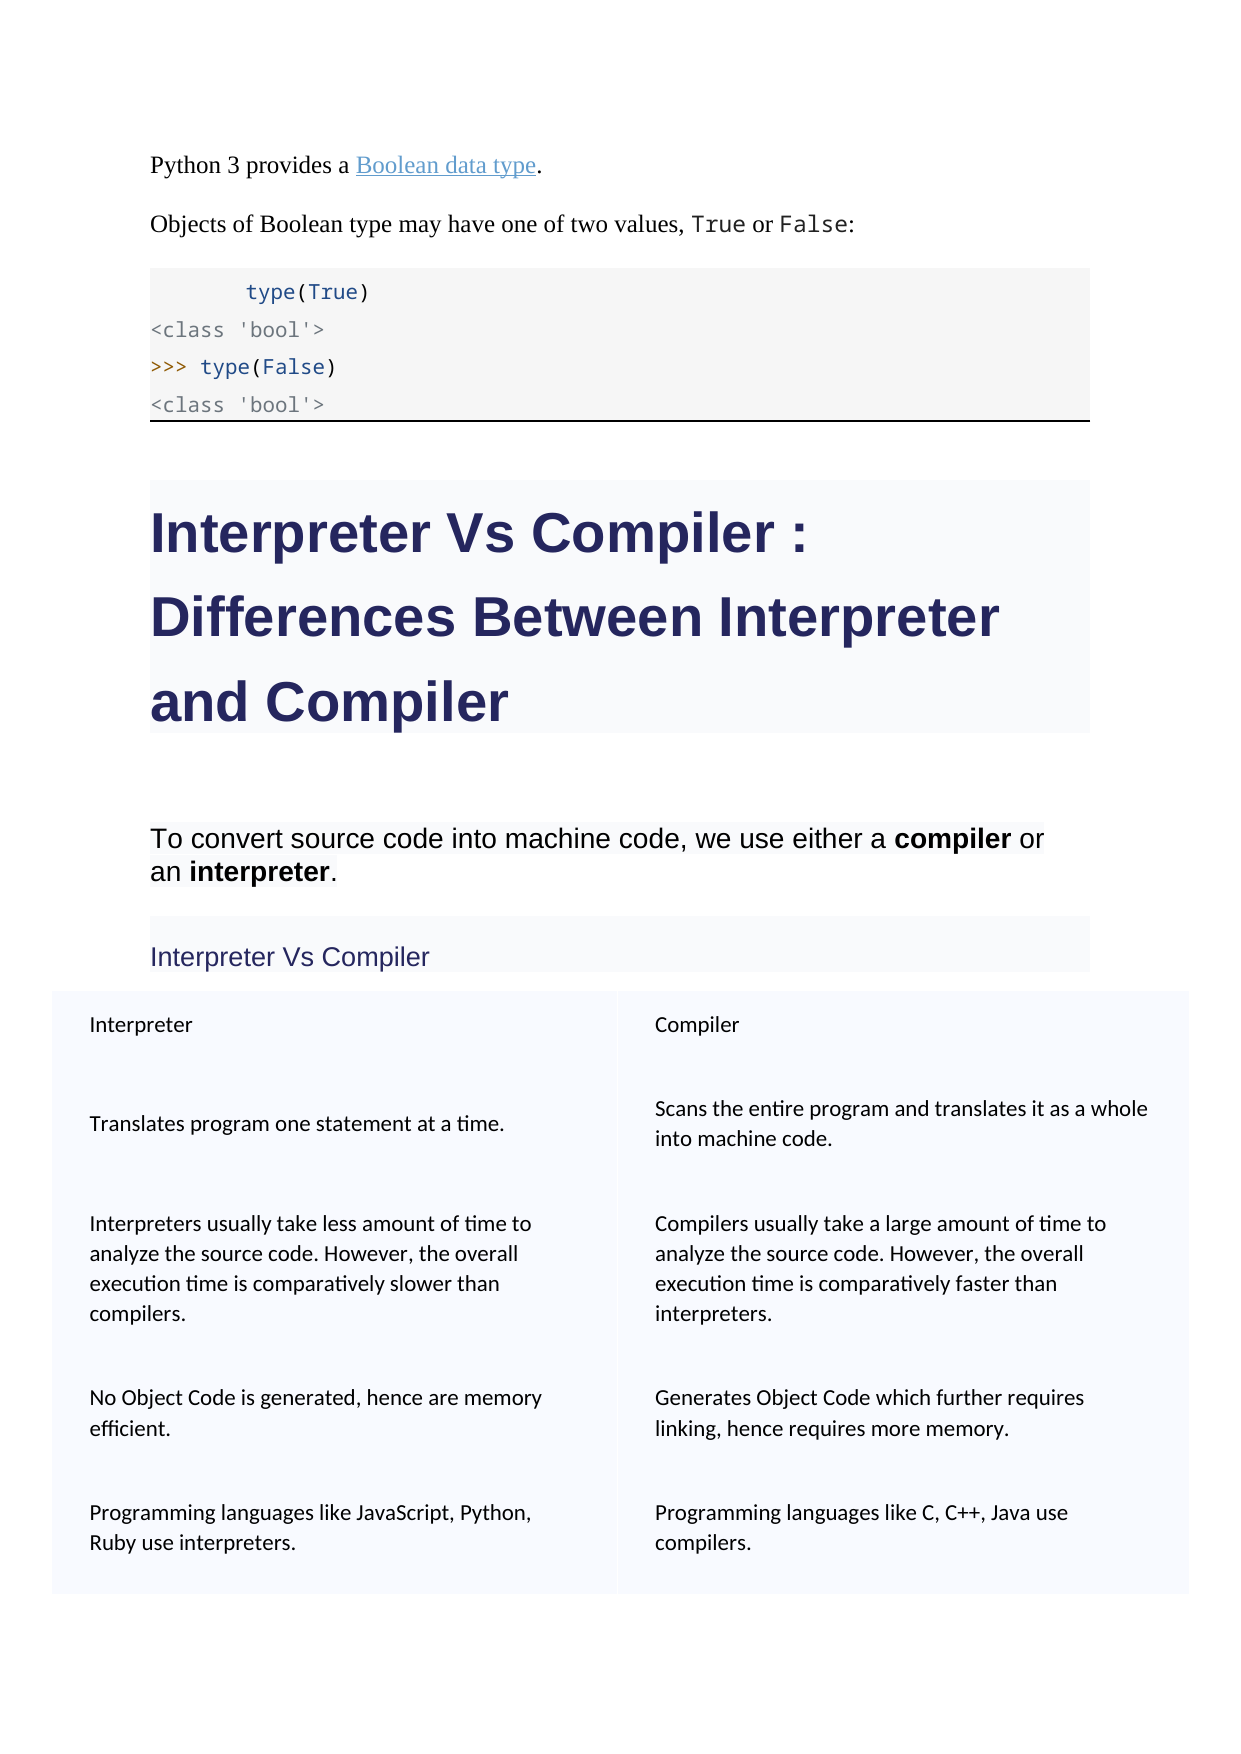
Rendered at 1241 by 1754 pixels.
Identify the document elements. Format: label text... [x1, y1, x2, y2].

table_cell Compilers usually take a large amount of time to analyze the source code. However, the overall execution time is comparatively faster than interpreters. [618, 1190, 1189, 1365]
table_cell No Object Code is generated, hence are memory efficient. [52, 1365, 617, 1479]
text Python 3 provides a Boolean data type. [150, 150, 1090, 179]
text >>> type(False) [150, 343, 1090, 381]
subtitle Interpreter Vs Compiler [150, 916, 1090, 972]
text type(True) [150, 268, 1090, 306]
table_header Interpreter [52, 991, 617, 1075]
table_cell Scans the entire program and translates it as a whole into machine code. [618, 1075, 1189, 1190]
text <class 'bool'> [150, 306, 1090, 343]
table_cell Generates Object Code which further requires linking, hence requires more memory. [618, 1365, 1189, 1479]
text Objects of Boolean type may have one of two values, True or False: [150, 208, 1090, 239]
table_header Compiler [618, 991, 1189, 1075]
table_cell Programming languages like C, C++, Java use compilers. [618, 1479, 1189, 1594]
table_cell Interpreters usually take less amount of time to analyze the source code. However, the overall execution time is comparatively slower than compilers. [52, 1190, 617, 1365]
text <class 'bool'> [150, 381, 1090, 420]
text To convert source code into machine code, we use either a compiler or an interpreter. [150, 822, 1090, 887]
subtitle Interpreter Vs Compiler : Differences Between Interpreter and Compiler [150, 480, 1090, 733]
table_cell Translates program one statement at a time. [52, 1075, 617, 1190]
table_cell Programming languages like JavaScript, Python, Ruby use interpreters. [52, 1479, 617, 1594]
